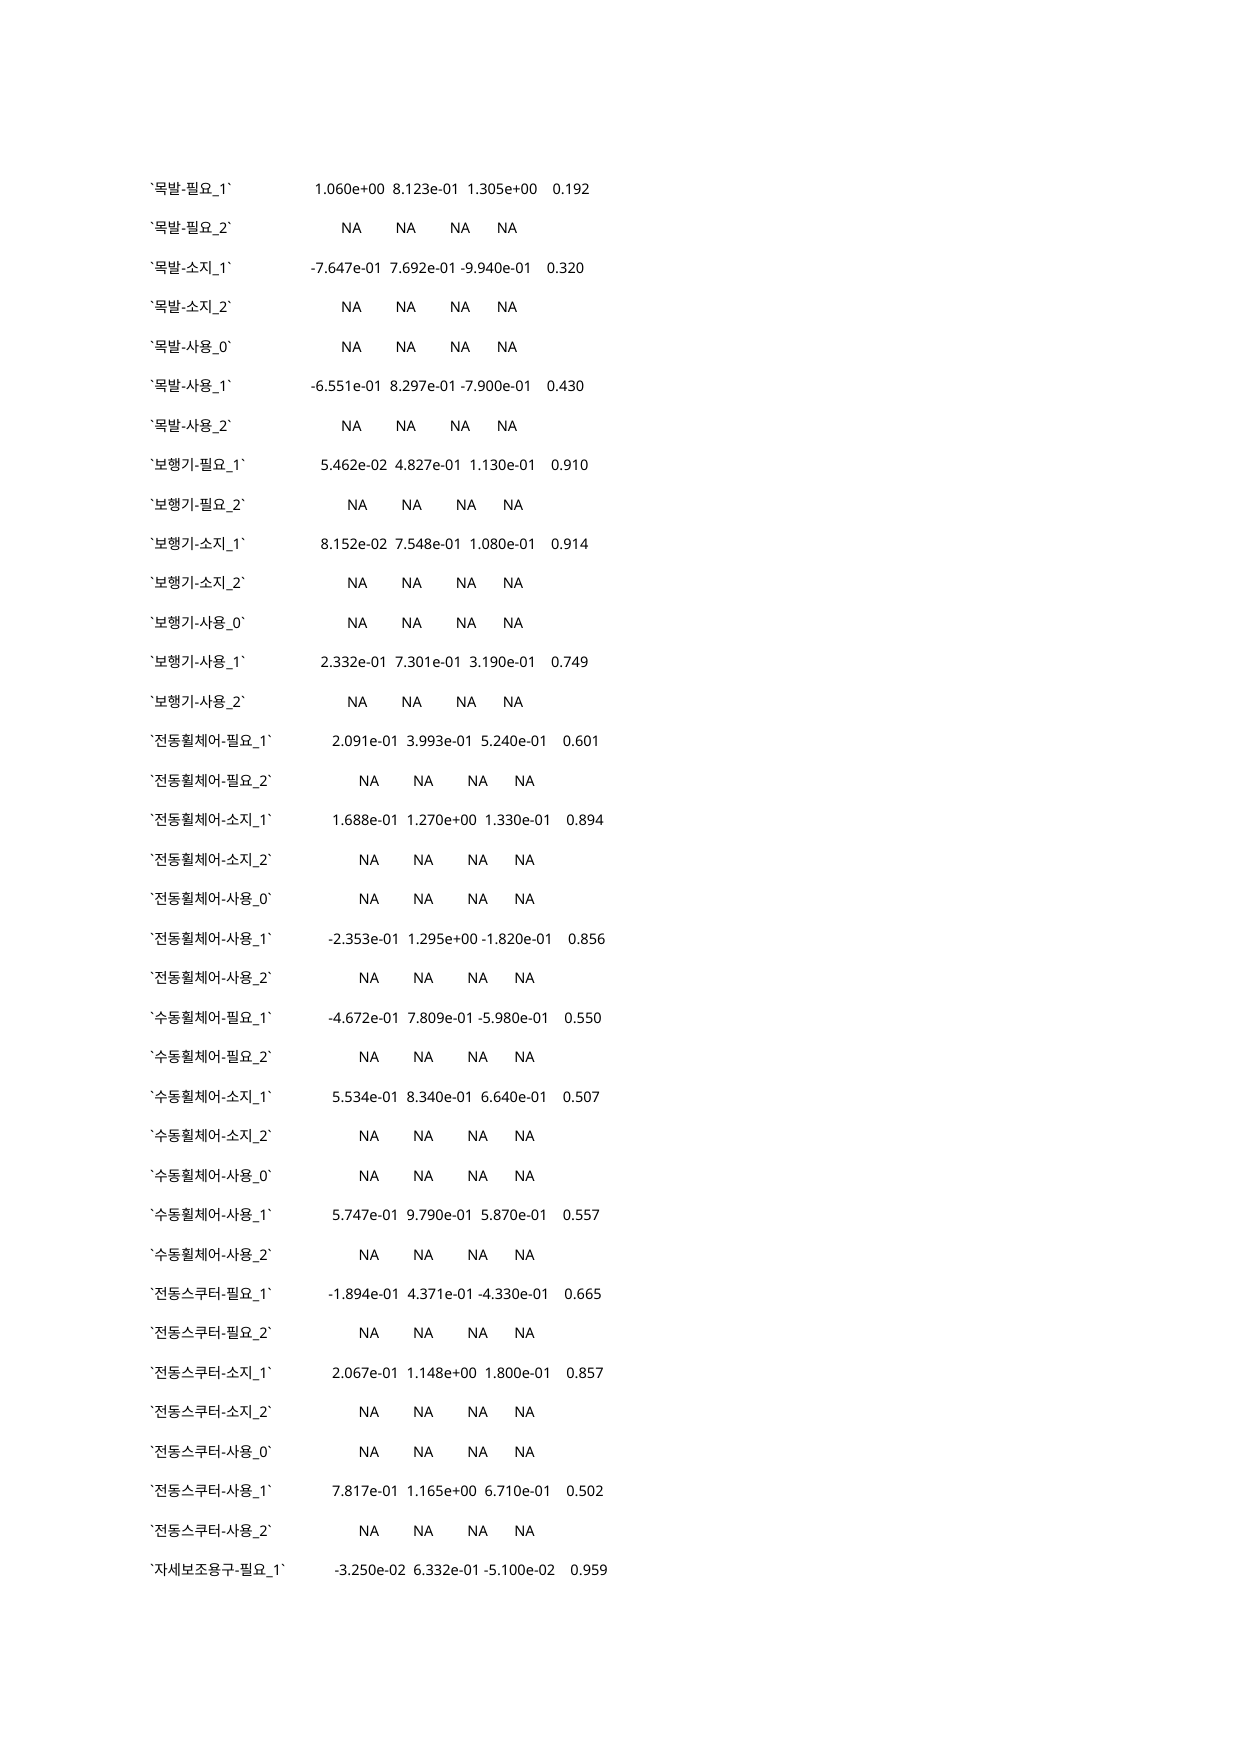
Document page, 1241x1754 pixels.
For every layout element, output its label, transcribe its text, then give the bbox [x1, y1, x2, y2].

text `목발-소지_2` NA NA NA NA [150, 296, 1090, 317]
text `전동휠체어-사용_2` NA NA NA NA [150, 967, 1090, 988]
text `전동휠체어-필요_2` NA NA NA NA [150, 769, 1090, 791]
text `전동휠체어-사용_0` NA NA NA NA [150, 888, 1090, 909]
text `보행기-필요_1` 5.462e-02 4.827e-01 1.130e-01 0.910 [150, 453, 1090, 475]
text `수동휠체어-소지_2` NA NA NA NA [150, 1125, 1090, 1146]
text `전동스쿠터-소지_1` 2.067e-01 1.148e+00 1.800e-01 0.857 [150, 1362, 1090, 1383]
text `보행기-소지_2` NA NA NA NA [150, 572, 1090, 593]
text `수동휠체어-소지_1` 5.534e-01 8.340e-01 6.640e-01 0.507 [150, 1085, 1090, 1106]
text `전동스쿠터-사용_0` NA NA NA NA [150, 1441, 1090, 1462]
text `전동스쿠터-사용_1` 7.817e-01 1.165e+00 6.710e-01 0.502 [150, 1480, 1090, 1501]
text `전동휠체어-소지_1` 1.688e-01 1.270e+00 1.330e-01 0.894 [150, 809, 1090, 830]
text `전동스쿠터-필요_1` -1.894e-01 4.371e-01 -4.330e-01 0.665 [150, 1283, 1090, 1304]
text `목발-사용_0` NA NA NA NA [150, 335, 1090, 356]
text `보행기-소지_1` 8.152e-02 7.548e-01 1.080e-01 0.914 [150, 532, 1090, 554]
text `전동휠체어-사용_1` -2.353e-01 1.295e+00 -1.820e-01 0.856 [150, 927, 1090, 948]
text `전동스쿠터-사용_2` NA NA NA NA [150, 1519, 1090, 1541]
text `목발-필요_1` 1.060e+00 8.123e-01 1.305e+00 0.192 [150, 177, 1090, 198]
text `목발-사용_1` -6.551e-01 8.297e-01 -7.900e-01 0.430 [150, 374, 1090, 396]
text `수동휠체어-필요_2` NA NA NA NA [150, 1046, 1090, 1067]
text `보행기-필요_2` NA NA NA NA [150, 493, 1090, 514]
text `보행기-사용_1` 2.332e-01 7.301e-01 3.190e-01 0.749 [150, 651, 1090, 672]
text `수동휠체어-사용_0` NA NA NA NA [150, 1164, 1090, 1185]
text `목발-필요_2` NA NA NA NA [150, 217, 1090, 238]
text `전동스쿠터-소지_2` NA NA NA NA [150, 1401, 1090, 1422]
text `전동스쿠터-필요_2` NA NA NA NA [150, 1322, 1090, 1343]
text `수동휠체어-사용_1` 5.747e-01 9.790e-01 5.870e-01 0.557 [150, 1204, 1090, 1225]
text `목발-사용_2` NA NA NA NA [150, 414, 1090, 435]
text `수동휠체어-필요_1` -4.672e-01 7.809e-01 -5.980e-01 0.550 [150, 1006, 1090, 1027]
text `수동휠체어-사용_2` NA NA NA NA [150, 1243, 1090, 1264]
text `전동휠체어-필요_1` 2.091e-01 3.993e-01 5.240e-01 0.601 [150, 730, 1090, 751]
text `자세보조용구-필요_1` -3.250e-02 6.332e-01 -5.100e-02 0.959 [150, 1559, 1090, 1580]
text `보행기-사용_0` NA NA NA NA [150, 611, 1090, 633]
text `전동휠체어-소지_2` NA NA NA NA [150, 848, 1090, 869]
text `목발-소지_1` -7.647e-01 7.692e-01 -9.940e-01 0.320 [150, 256, 1090, 277]
text `보행기-사용_2` NA NA NA NA [150, 690, 1090, 712]
